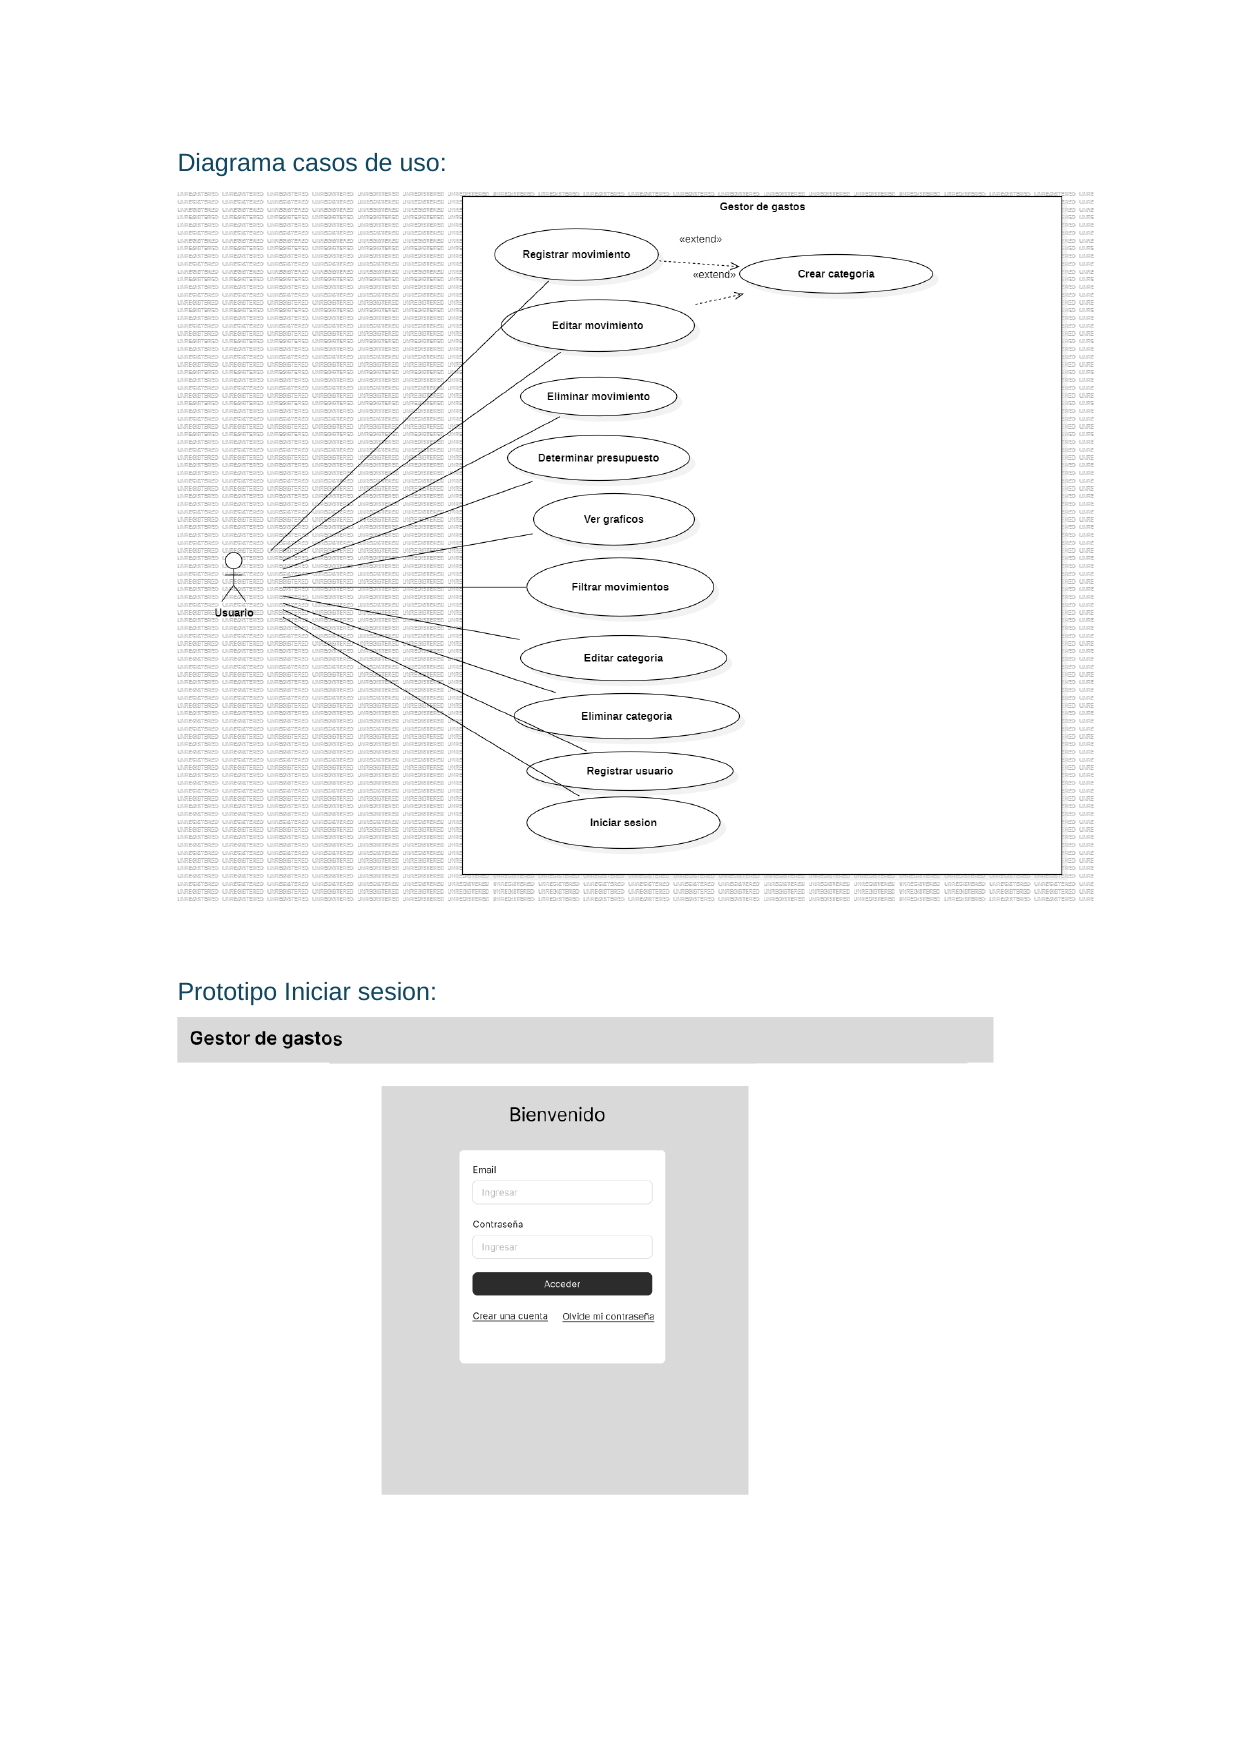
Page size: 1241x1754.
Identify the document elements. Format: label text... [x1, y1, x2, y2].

subtitle Diagrama casos de uso: [177, 148, 1063, 176]
picture [177, 1017, 997, 1583]
subtitle Prototipo Iniciar sesion: [177, 977, 1063, 1005]
picture [177, 188, 1094, 906]
